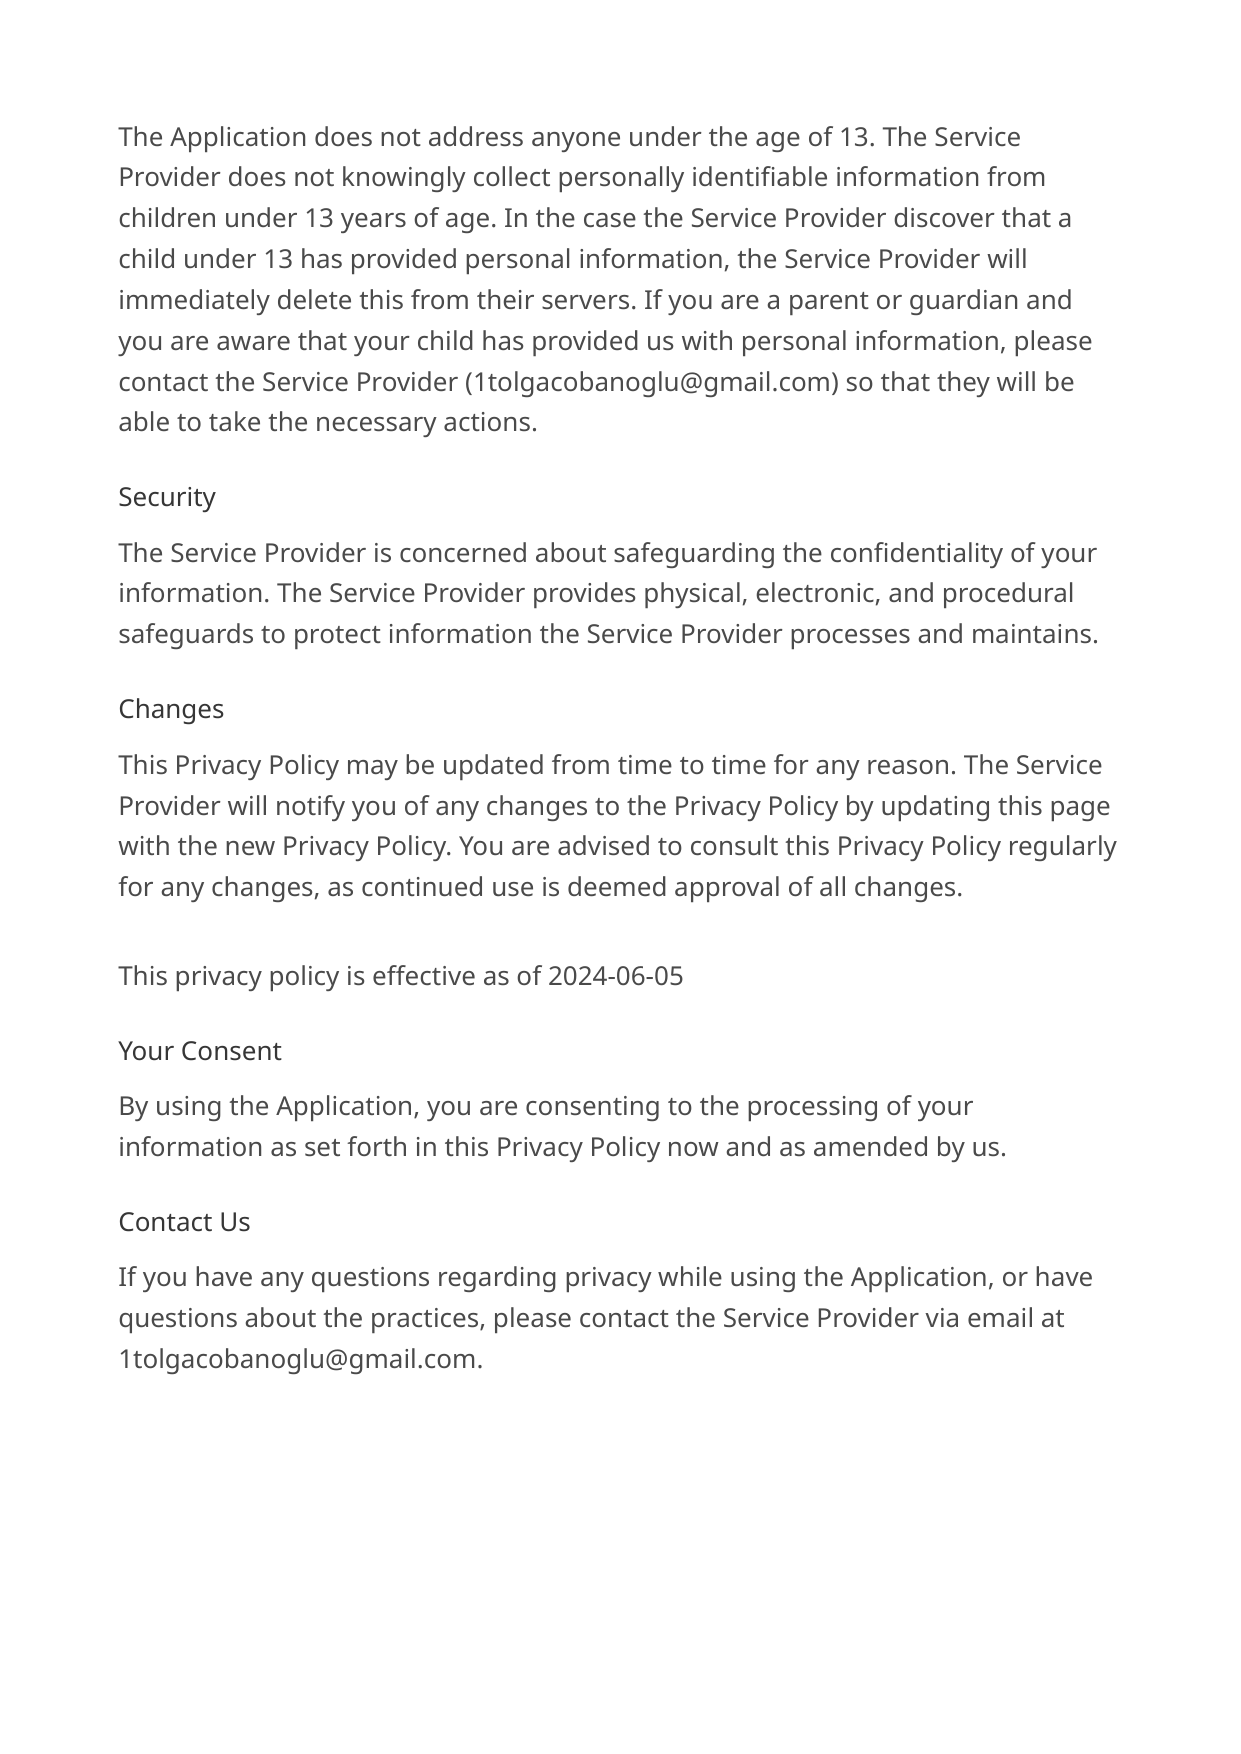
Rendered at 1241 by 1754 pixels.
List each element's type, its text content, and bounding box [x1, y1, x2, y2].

text The Application does not address anyone under the age of 13. The Service Provider does not knowingly collect personally identifiable information from children under 13 years of age. In the case the Service Provider discover that a child under 13 has provided personal information, the Service Provider will immediately delete this from their servers. If you are a parent or guardian and you are aware that your child has provided us with personal information, please contact the Service Provider (1tolgacobanoglu@gmail.com) so that they will be able to take the necessary actions. [118, 118, 1122, 439]
text By using the Application, you are consenting to the processing of your information as set forth in this Privacy Policy now and as amended by us. [118, 1087, 1122, 1164]
text Changes [118, 657, 1122, 726]
text If you have any questions regarding privacy while using the Application, or have questions about the practices, please contact the Service Provider via email at 1tolgacobanoglu@gmail.com. [118, 1259, 1122, 1376]
text Contact Us [118, 1169, 1122, 1239]
text The Service Provider is concerned about safeguarding the confidentiality of your information. The Service Provider provides physical, electronic, and procedural safeguards to protect information the Service Provider processes and maintains. [118, 534, 1122, 651]
text This Privacy Policy may be updated from time to time for any reason. The Service Provider will notify you of any changes to the Privacy Policy by updating this page with the new Privacy Policy. You are advised to consult this Privacy Policy regularly for any changes, as continued use is deemed approval of all changes. [118, 746, 1122, 904]
text This privacy policy is effective as of 2024-06-05 [118, 957, 1122, 993]
text Your Consent [118, 998, 1122, 1068]
text Security [118, 445, 1122, 514]
